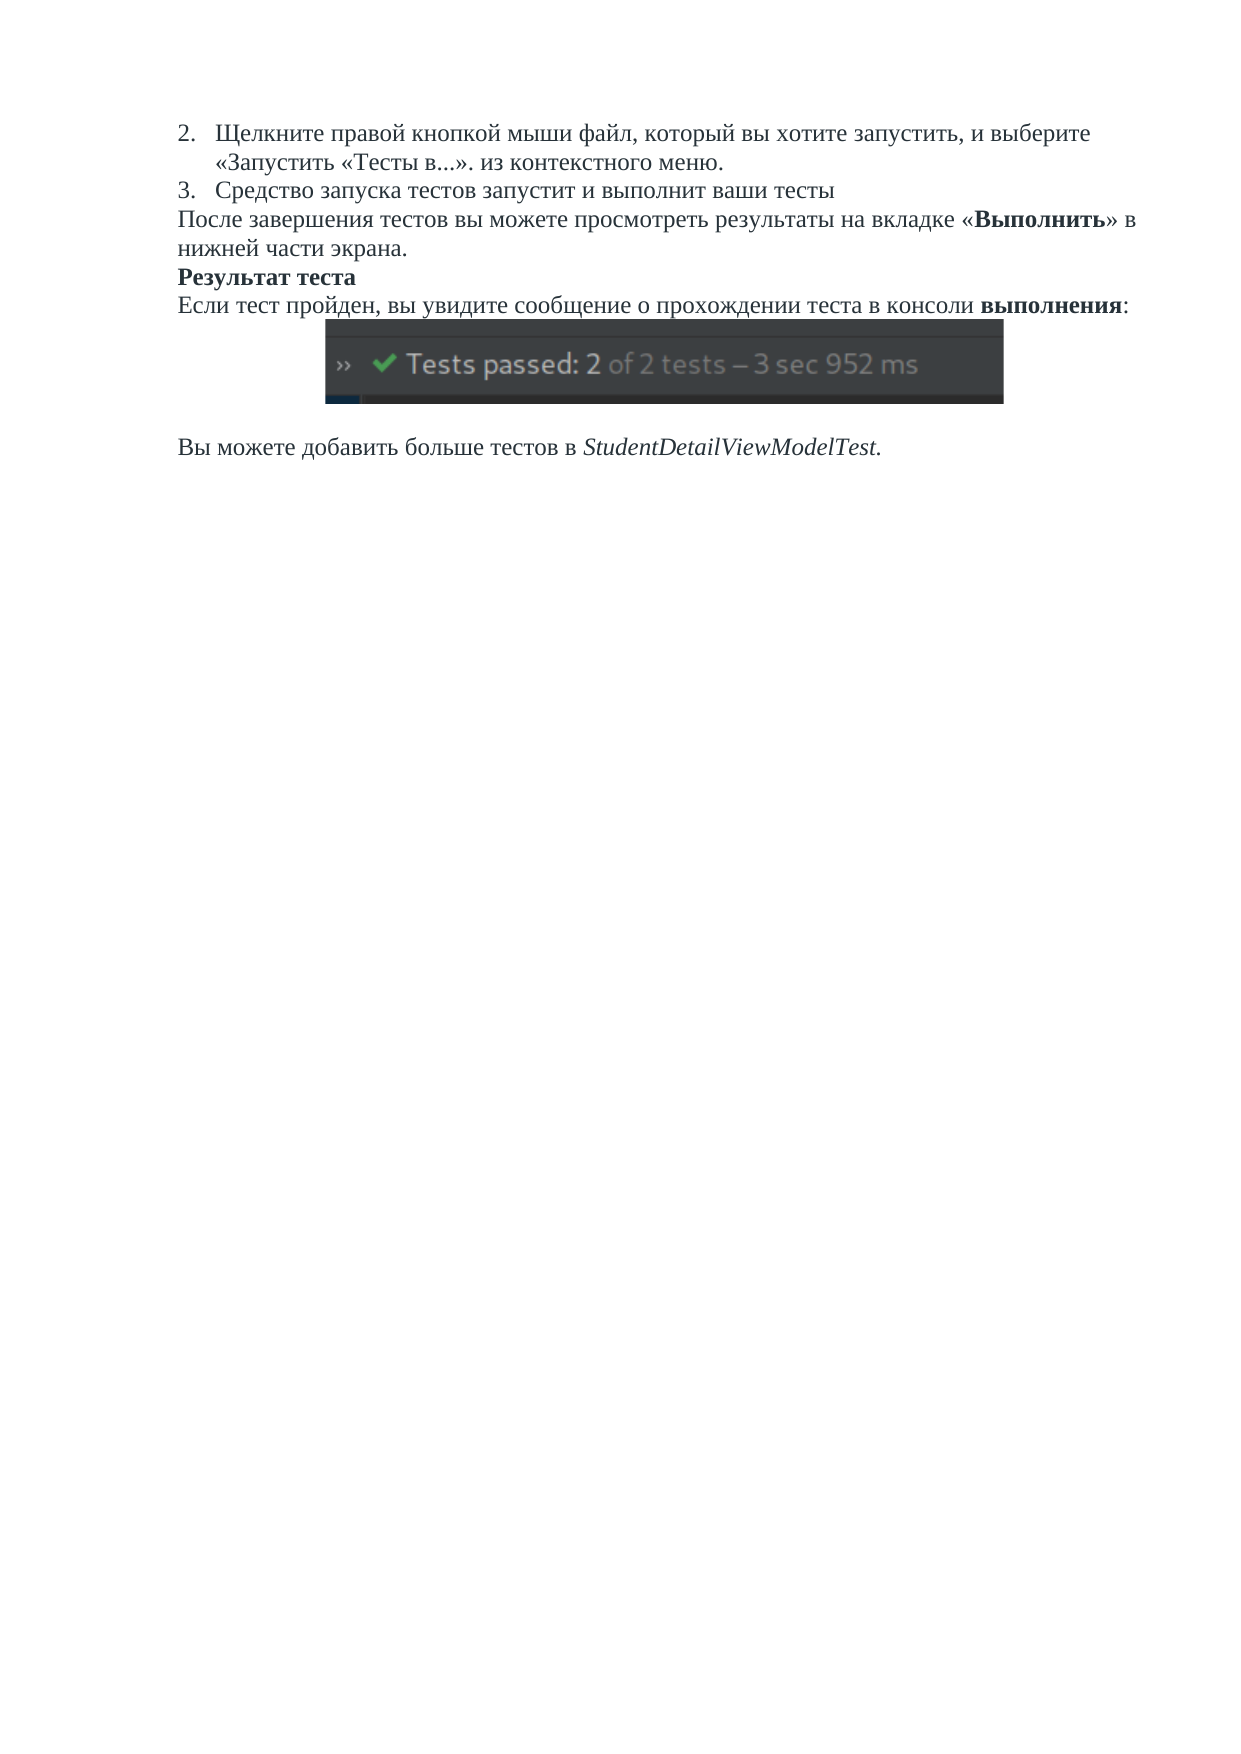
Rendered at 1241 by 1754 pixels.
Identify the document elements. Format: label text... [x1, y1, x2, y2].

text После завершения тестов вы можете просмотреть результаты на вкладке «Выполнить» в нижней части экрана. [177, 204, 1152, 262]
text Результат теста [177, 262, 1152, 291]
list Средство запуска тестов запустит и выполнит ваши тесты [177, 176, 1152, 204]
list Щелкните правой кнопкой мыши файл, который вы хотите запустить, и выберите «Запустить «Тесты в...». из контекстного меню. [177, 118, 1152, 176]
text Если тест пройден, вы увидите сообщение о прохождении теста в консоли выполнения: [177, 291, 1152, 319]
text Вы можете добавить больше тестов в StudentDetailViewModelTest. [177, 432, 1152, 461]
picture [325, 319, 1004, 404]
